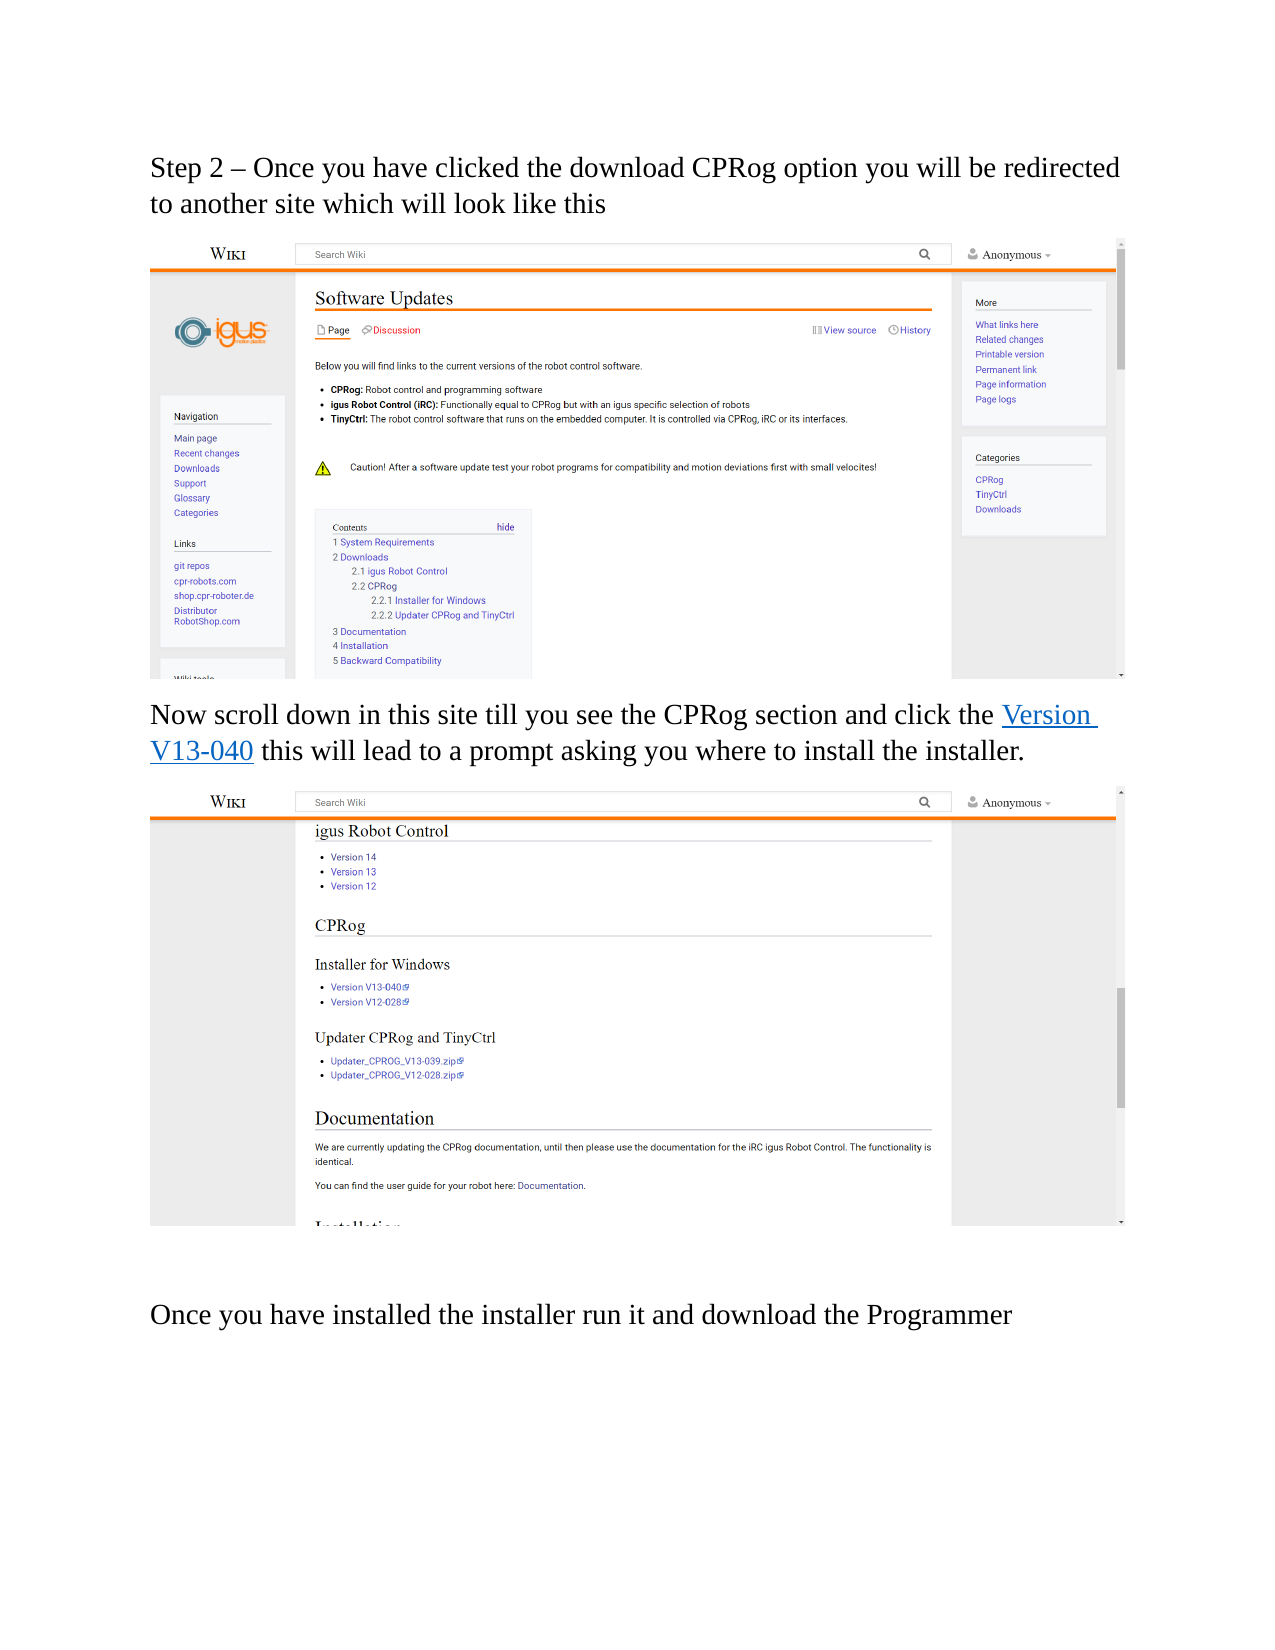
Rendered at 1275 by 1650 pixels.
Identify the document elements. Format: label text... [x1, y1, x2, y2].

picture [150, 786, 1125, 1226]
picture [150, 238, 1125, 679]
text Step 2 – Once you have clicked the download CPRog option you will be redirected to another site which will look like this [150, 150, 1125, 220]
text Now scroll down in this site till you see the CPRog section and click the Version V13-040 this will lead to a prompt asking you where to install the installer. [150, 697, 1125, 767]
text Once you have installed the installer run it and download the Programmer [150, 1297, 1125, 1331]
